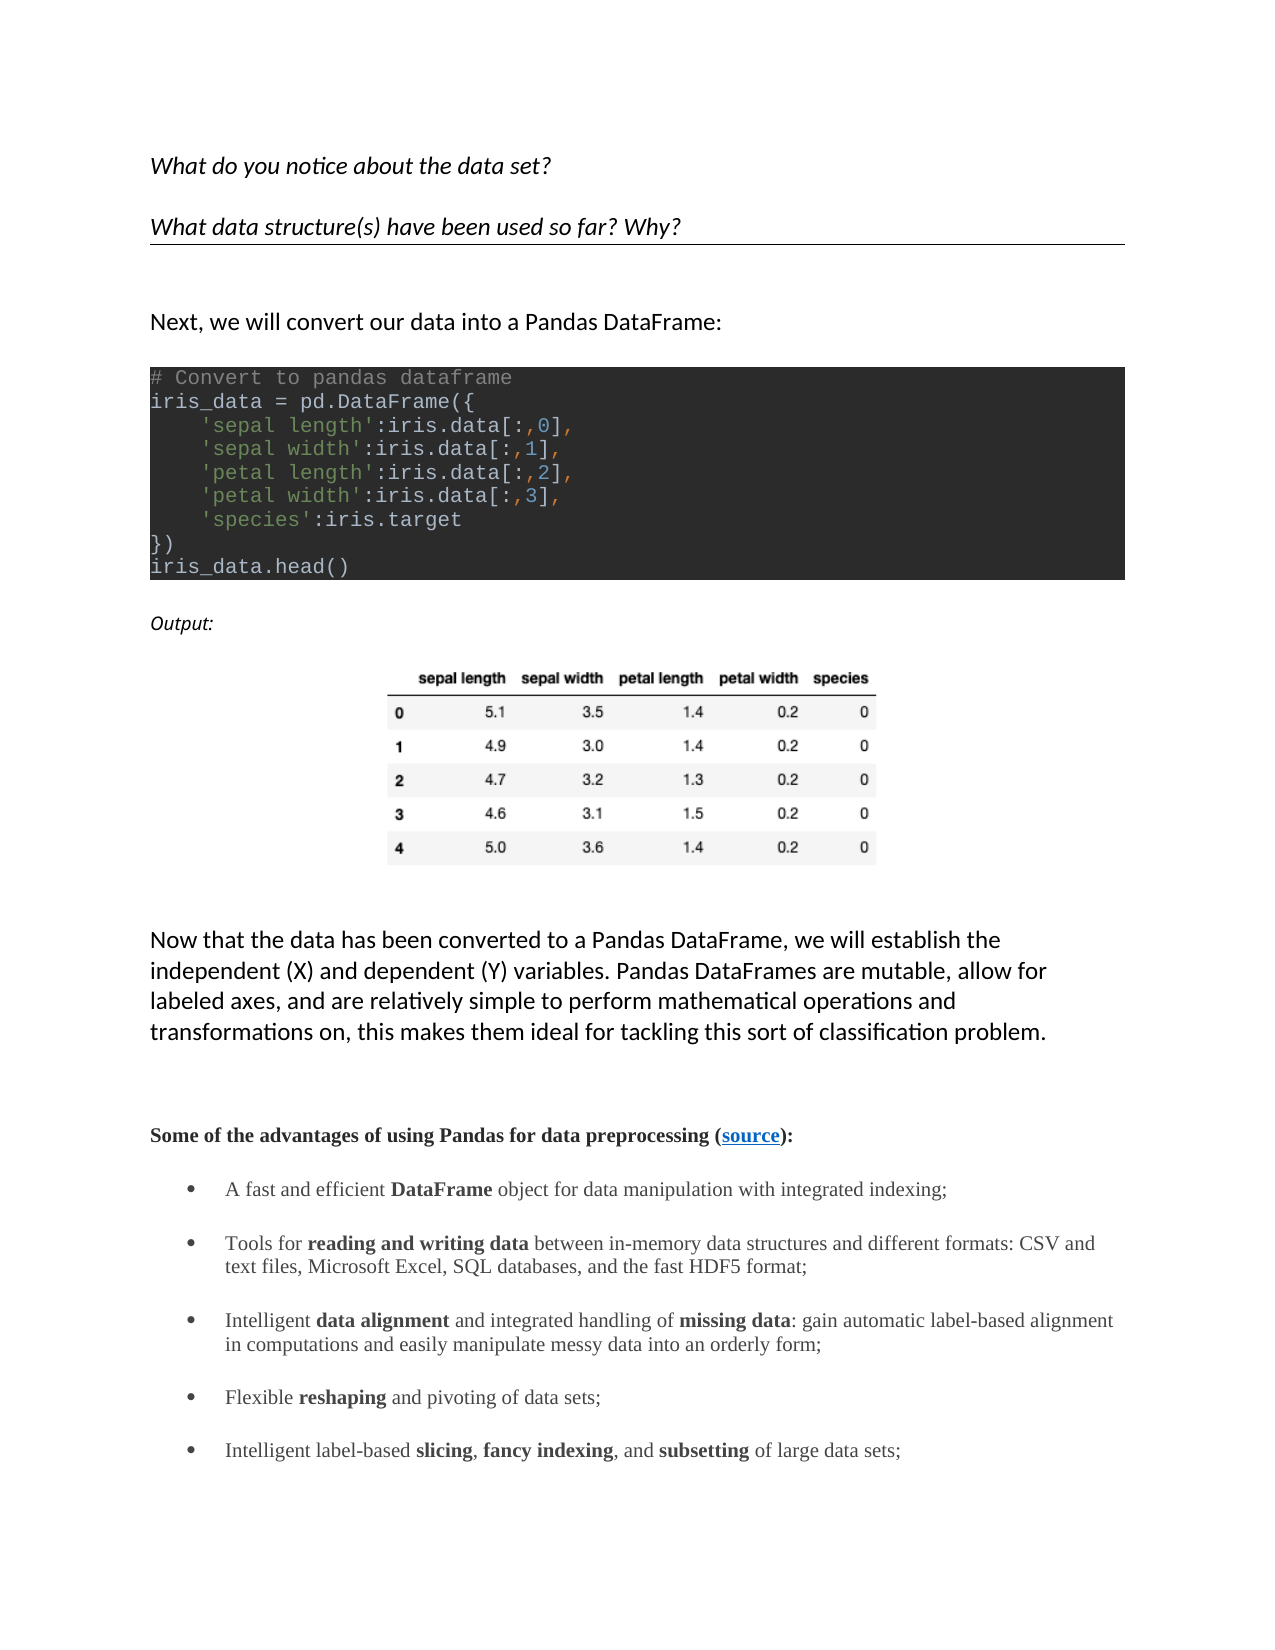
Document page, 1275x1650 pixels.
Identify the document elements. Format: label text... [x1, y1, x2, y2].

list Tools for reading and writing data between in-memory data structures and different formats: CSV and text files, Microsoft Excel, SQL databases, and the fast HDF5 format; [187, 1230, 1125, 1278]
text # Convert to pandas dataframe iris_data = pd.DataFrame({ 'sepal length':iris.data[:,0], 'sepal width':iris.data[:,1], 'petal length':iris.data[:,2], 'petal width':iris.data[:,3], 'species':iris.target }) iris_data.head() [150, 367, 1125, 580]
list Intelligent label-based slicing, fancy indexing, and subsetting of large data sets; [187, 1438, 1125, 1462]
text What do you notice about the data set? [150, 150, 1125, 181]
subtitle Some of the advantages of using Pandas for data preprocessing (source): [150, 1123, 1125, 1147]
text Next, we will convert our data into a Pandas DataFrame: [150, 306, 1125, 337]
text What data structure(s) have been used so far? Why? [150, 211, 1125, 244]
list A fast and efficient DataFrame object for data manipulation with integrated indexing; [187, 1177, 1125, 1201]
text Output: [150, 611, 1125, 636]
text Now that the data has been converted to a Pandas DataFrame, we will establish the independent (X) and dependent (Y) variables. Pandas DataFrames are mutable, allow for labeled axes, and are relatively simple to perform mathematical operations and transformations on, this makes them ideal for tackling this sort of classification problem. [150, 924, 1125, 1047]
picture [381, 661, 895, 874]
list Flexible reshaping and pivoting of data sets; [187, 1385, 1125, 1409]
list Intelligent data alignment and integrated handling of missing data: gain automatic label-based alignment in computations and easily manipulate messy data into an orderly form; [187, 1308, 1125, 1356]
